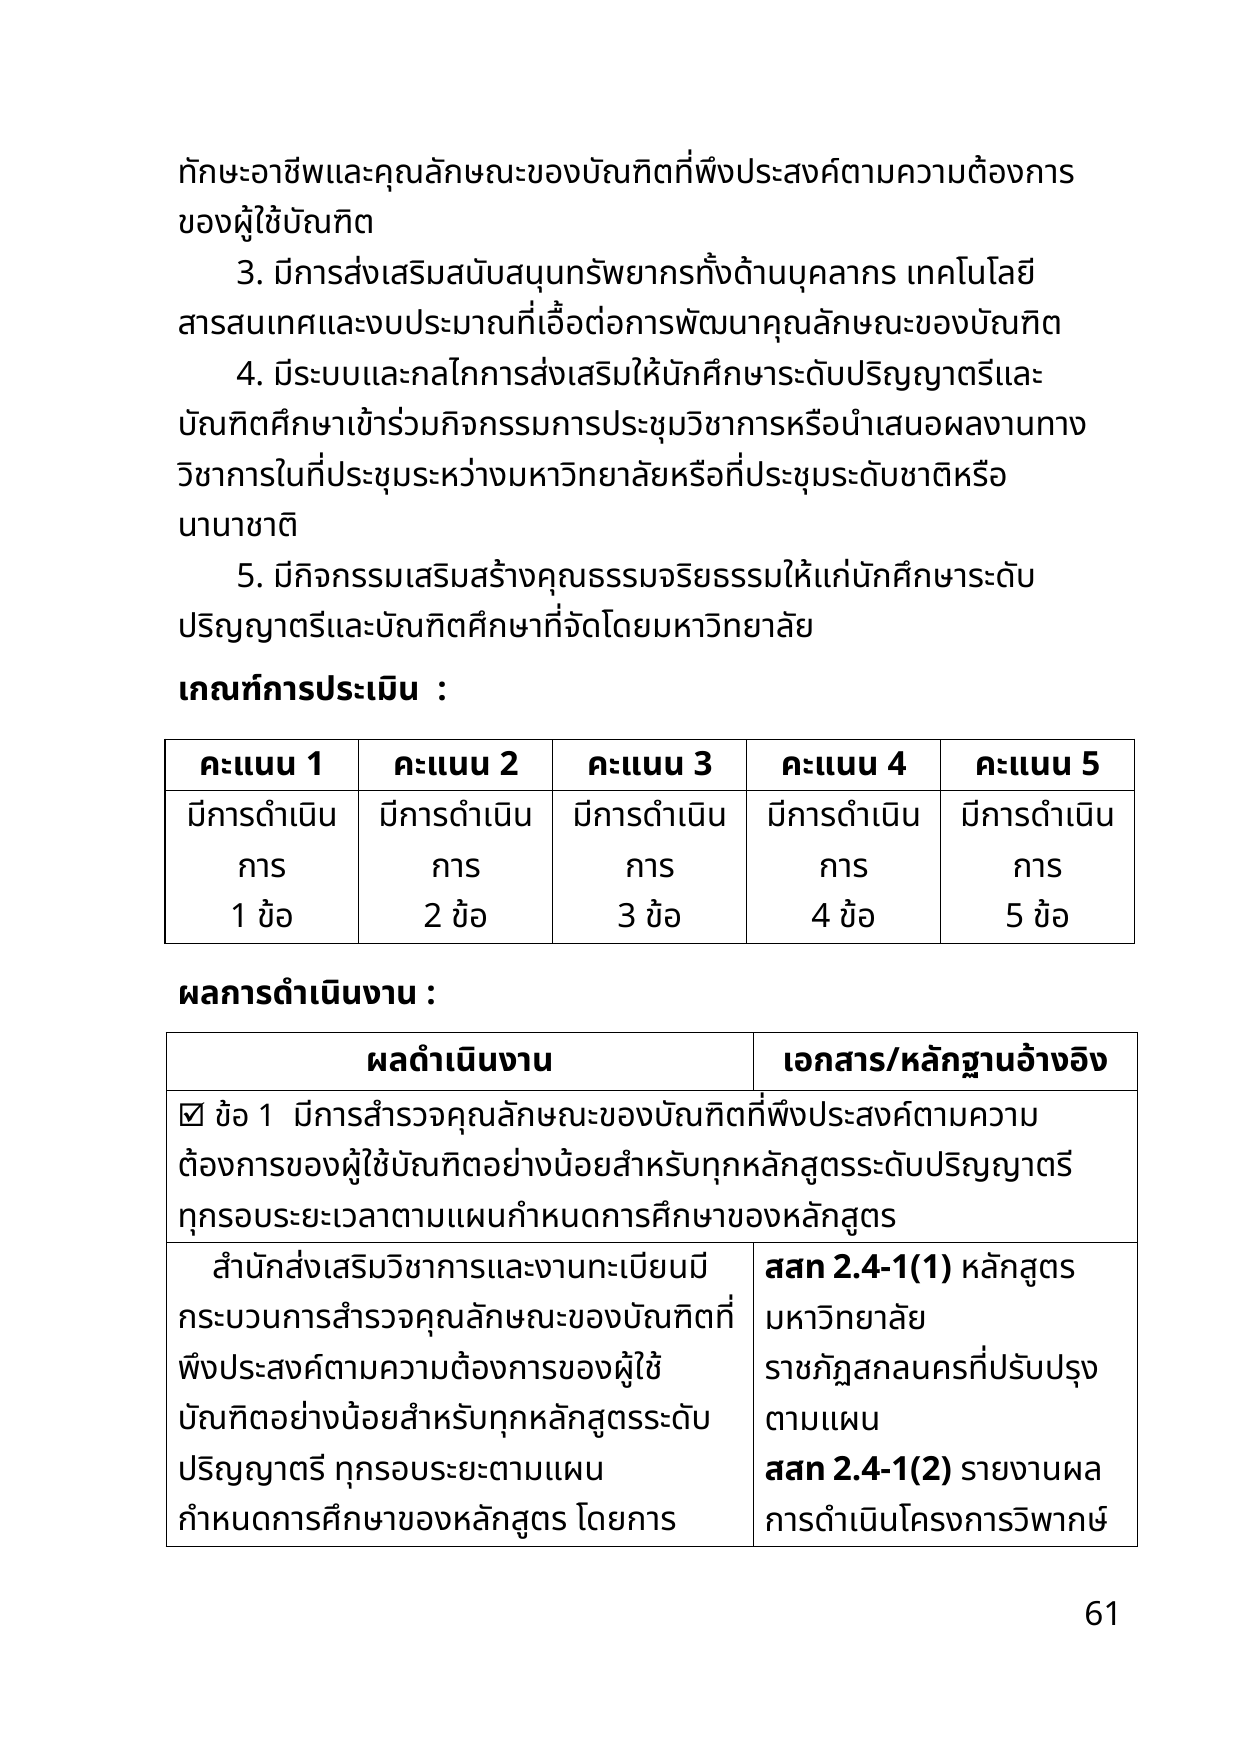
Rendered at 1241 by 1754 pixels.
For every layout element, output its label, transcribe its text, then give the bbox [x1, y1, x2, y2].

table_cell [167, 1243, 753, 1546]
table_cell มีการดำเนินการ 5 ข้อ [941, 791, 1134, 943]
table_header คะแนน 4 [747, 740, 940, 790]
text เกณฑ์การประเมิน : [177, 665, 1120, 716]
text 4. มีระบบและกลไกการส่งเสริมให้นักศึกษาระดับปริญญาตรีและบัณฑิตศึกษาเข้าร่วมกิจกรรมการประชุมวิชาการหรือนำเสนอผลงานทางวิชาการในที่ประชุมระหว่างมหาวิทยาลัยหรือที่ประชุมระดับชาติหรือนานาชาติ [177, 350, 1120, 552]
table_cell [754, 1243, 1137, 1546]
text 3. มีการส่งเสริมสนับสนุนทรัพยากรทั้งด้านบุคลากร เทคโนโลยีสารสนเทศและงบประมาณที่เอื้อต่อการพัฒนาคุณลักษณะของบัณฑิต [177, 249, 1120, 350]
table_header เอกสาร/หลักฐานอ้างอิง [754, 1033, 1137, 1090]
text 5. มีกิจกรรมเสริมสร้างคุณธรรมจริยธรรมให้แก่นักศึกษาระดับปริญญาตรีและบัณฑิตศึกษาที่จัดโดยมหาวิทยาลัย [177, 552, 1126, 653]
table_cell มีการดำเนินการ 4 ข้อ [747, 791, 940, 943]
table_header คะแนน 2 [359, 740, 552, 790]
table_header คะแนน 5 [941, 740, 1134, 790]
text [177, 148, 1120, 249]
table_header ผลดำเนินงาน [167, 1033, 753, 1090]
table_header คะแนน 3 [553, 740, 746, 790]
text ผลการดำเนินงาน : [177, 969, 1142, 1019]
table_cell มีการดำเนินการ 1 ข้อ [166, 791, 358, 943]
table_header คะแนน 1 [166, 740, 358, 790]
table_cell มีการดำเนินการ 3 ข้อ [553, 791, 746, 943]
table_cell มีการดำเนินการ 2 ข้อ [359, 791, 552, 943]
table_cell ข้อ 1 มีการสำรวจคุณลักษณะของบัณฑิตที่พึงประสงค์ตามความต้องการของผู้ใช้บัณฑิตอย่างน้อยสำหรับทุกหลักสูตรระดับปริญญาตรี ทุกรอบระยะเวลาตามแผนกำหนดการศึกษาของหลักสูตร [167, 1091, 1137, 1242]
